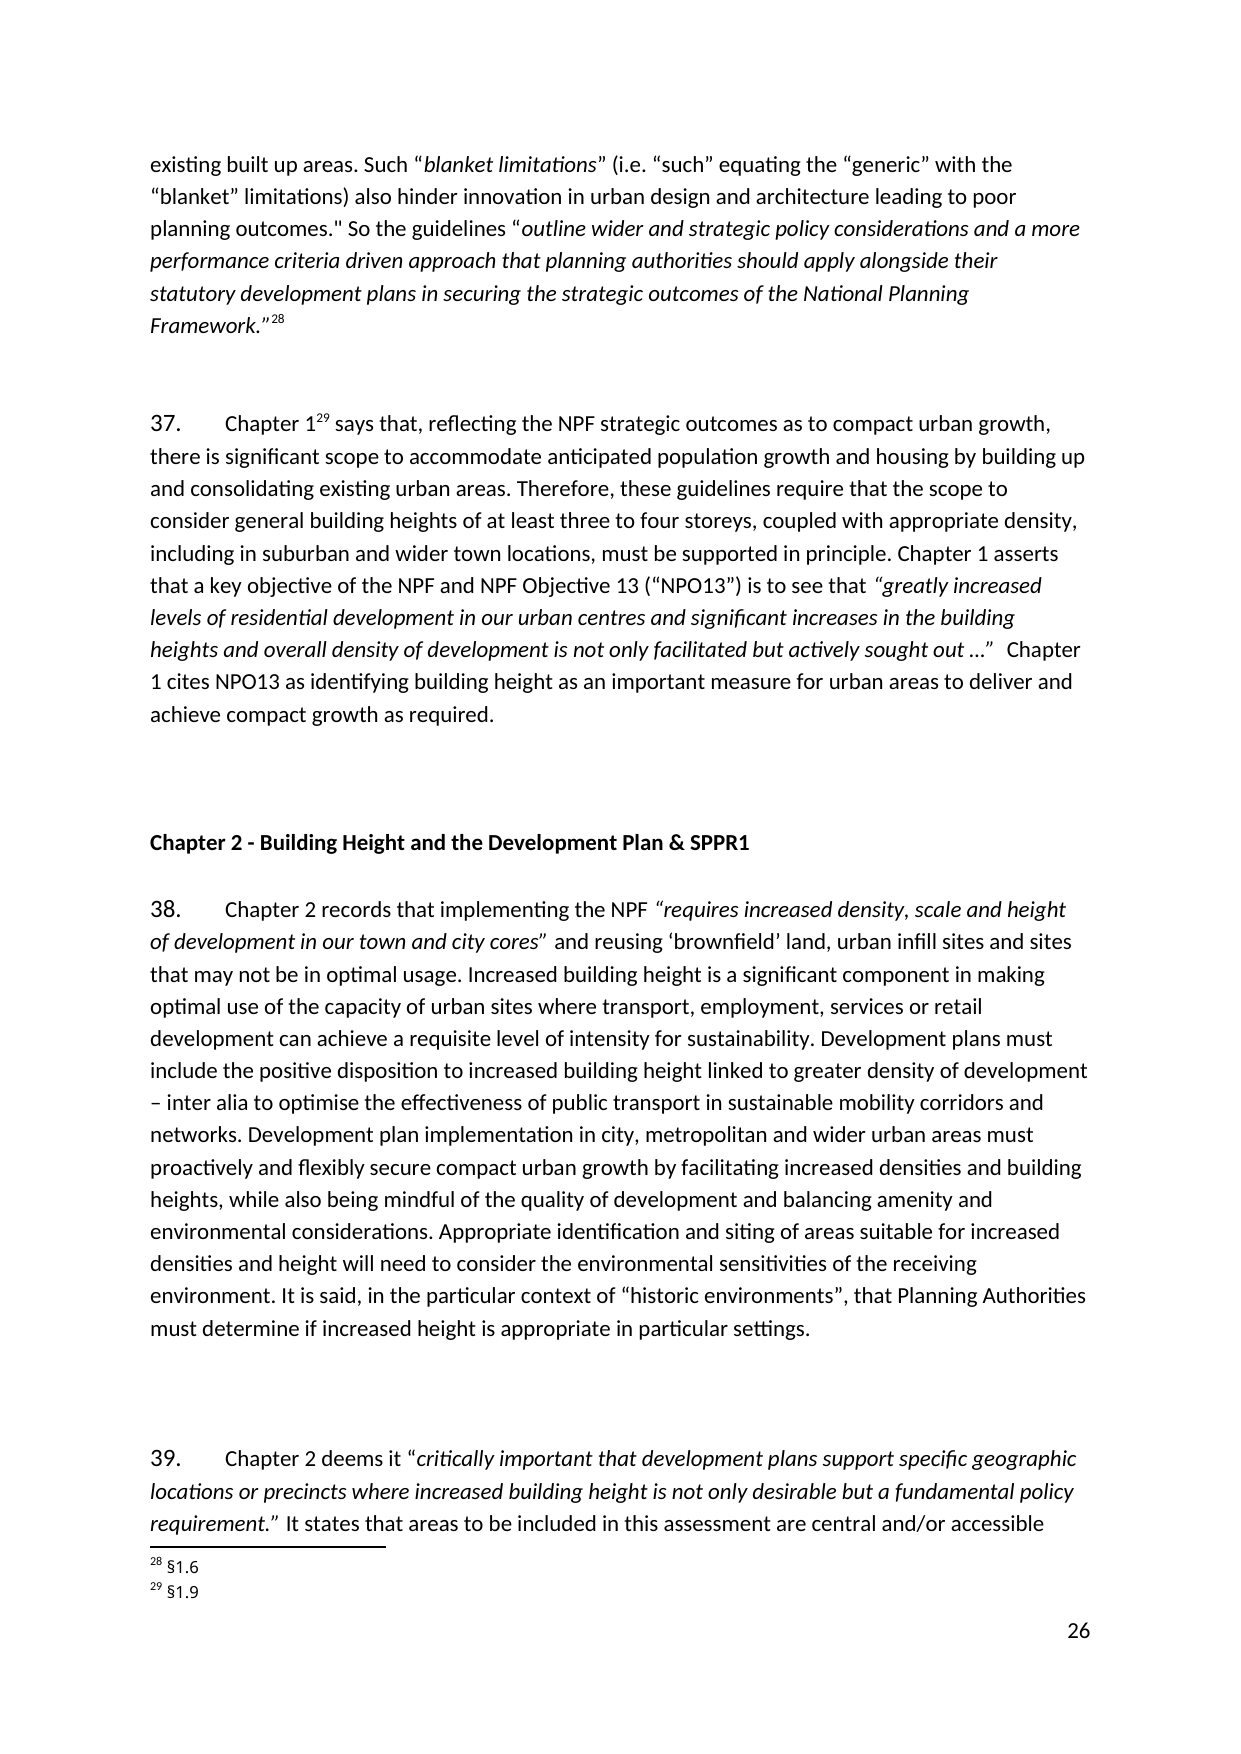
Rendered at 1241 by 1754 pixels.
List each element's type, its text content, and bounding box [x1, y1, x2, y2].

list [150, 1442, 1090, 1537]
list Chapter 1 says that, reflecting the NPF strategic outcomes as to compact urban growth, there is significant scope to accommodate anticipated population growth and housing by building up and consolidating existing urban areas. Therefore, these guidelines require that the scope to consider general building heights of at least three to four storeys, coupled with appropriate density, including in suburban and wider town locations, must be supported in principle. Chapter 1 asserts that a key objective of the NPF and NPF Objective 13 (“NPO13”) is to see that “greatly increased levels of residential development in our urban centres and significant increases in the building heights and overall density of development is not only facilitated but actively sought out …” Chapter 1 cites NPO13 as identifying building height as an important measure for urban areas to deliver and achieve compact growth as required. [150, 407, 1090, 728]
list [150, 150, 1090, 339]
subtitle Chapter 2 - Building Height and the Development Plan & SPPR1 [150, 828, 1090, 856]
list Chapter 2 records that implementing the NPF “requires increased density, scale and height of development in our town and city cores” and reusing ‘brownfield’ land, urban infill sites and sites that may not be in optimal usage. Increased building height is a significant component in making optimal use of the capacity of urban sites where transport, employment, services or retail development can achieve a requisite level of intensity for sustainability. Development plans must include the positive disposition to increased building height linked to greater density of development – inter alia to optimise the effectiveness of public transport in sustainable mobility corridors and networks. Development plan implementation in city, metropolitan and wider urban areas must proactively and flexibly secure compact urban growth by facilitating increased densities and building heights, while also being mindful of the quality of development and balancing amenity and environmental considerations. Appropriate identification and siting of areas suitable for increased densities and height will need to consider the environmental sensitivities of the receiving environment. It is said, in the particular context of “historic environments”, that Planning Authorities must determine if increased height is appropriate in particular settings. [150, 893, 1090, 1342]
